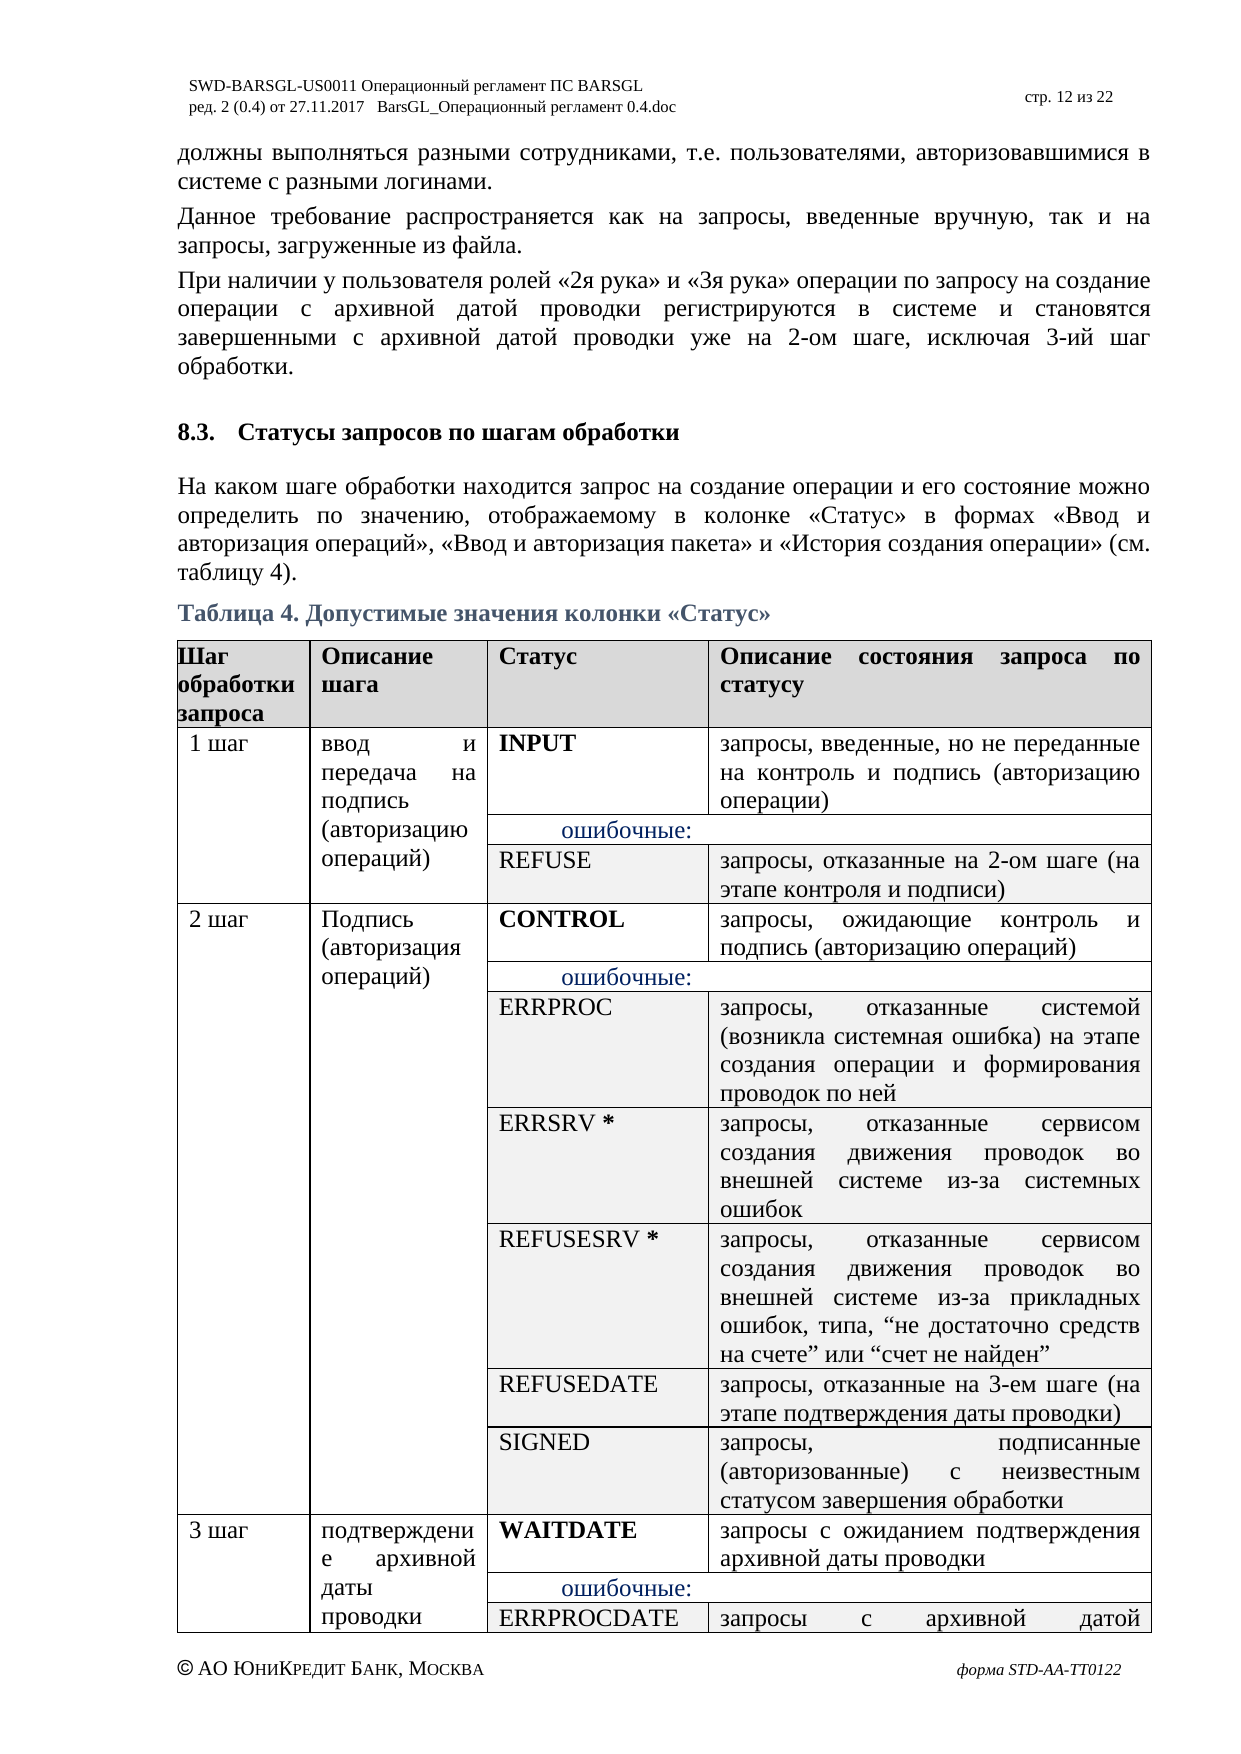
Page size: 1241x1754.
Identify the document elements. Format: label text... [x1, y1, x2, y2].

text Таблица 4. Допустимые значения колонки «Статус» [177, 598, 1152, 627]
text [177, 137, 1152, 195]
table_cell ERRPROCDATE [488, 1603, 708, 1632]
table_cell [709, 1603, 1151, 1632]
table_cell ошибочные: [488, 1573, 1151, 1602]
table_cell 3 шаг [178, 1515, 309, 1632]
table_cell запросы, ожидающие контроль и подпись (авторизацию операций) [709, 904, 1151, 961]
table_header Описание состояния запроса по статусу [709, 641, 1151, 727]
text При наличии у пользователя ролей «2я рука» и «3я рука» операции по запросу на создание операции с архивной датой проводки регистрируются в системе и становятся завершенными с архивной датой проводки уже на 2-ом шаге, исключая 3-ий шаг обработки. [177, 265, 1152, 380]
table_cell 1 шаг [178, 728, 309, 903]
table_cell запросы, отказанные на 3-ем шаге (на этапе подтверждения даты проводки) [709, 1369, 1151, 1426]
table_cell SIGNED [488, 1428, 708, 1514]
table_cell ввод и передача на подпись (авторизацию операций) [311, 728, 487, 903]
table_cell запросы, отказанные сервисом создания движения проводок во внешней системе из-за системных ошибок [709, 1108, 1151, 1223]
table_cell Подпись (авторизация операций) [311, 904, 487, 1514]
table_cell запросы, отказанные на 2-ом шаге (на этапе контроля и подписи) [709, 845, 1151, 903]
table_cell INPUT [488, 728, 708, 814]
subtitle Статусы запросов по шагам обработки [177, 417, 1152, 446]
table_header Шаг обработки запроса [178, 641, 309, 727]
table_header Статус [488, 641, 708, 727]
table_cell ошибочные: [488, 962, 1151, 991]
table_cell подтверждение архивной даты проводки [311, 1515, 487, 1632]
table_cell REFUSEDATE [488, 1369, 708, 1426]
text Данное требование распространяется как на запросы, введенные вручную, так и на запросы, загруженные из файла. [177, 201, 1152, 258]
table_cell WAITDATE [488, 1515, 708, 1572]
table_cell ошибочные: [488, 815, 1151, 844]
text На каком шаге обработки находится запрос на создание операции и его состояние можно определить по значению, отображаемому в колонке «Статус» в формах «Ввод и авторизация операций», «Ввод и авторизация пакета» и «История создания операции» (см. таблицу 4). [177, 471, 1152, 586]
table_cell запросы с ожиданием подтверждения архивной даты проводки [709, 1515, 1151, 1572]
table_cell ERRSRV * [488, 1108, 708, 1223]
table_cell REFUSE [488, 845, 708, 903]
table_header Описание шага [311, 641, 487, 727]
table_cell запросы, введенные, но не переданные на контроль и подпись (авторизацию операции) [709, 728, 1151, 814]
table_cell CONTROL [488, 904, 708, 961]
table_cell ERRPROC [488, 992, 708, 1107]
table_cell 2 шаг [178, 904, 309, 1514]
table_cell запросы, отказанные системой (возникла системная ошибка) на этапе создания операции и формирования проводок по ней [709, 992, 1151, 1107]
table_cell запросы, подписанные (авторизованные) с неизвестным статусом завершения обработки [709, 1428, 1151, 1514]
table_cell запросы, отказанные сервисом создания движения проводок во внешней системе из-за прикладных ошибок, типа, “не достаточно средств на счете” или “счет не найден” [709, 1224, 1151, 1368]
table_cell REFUSESRV * [488, 1224, 708, 1368]
